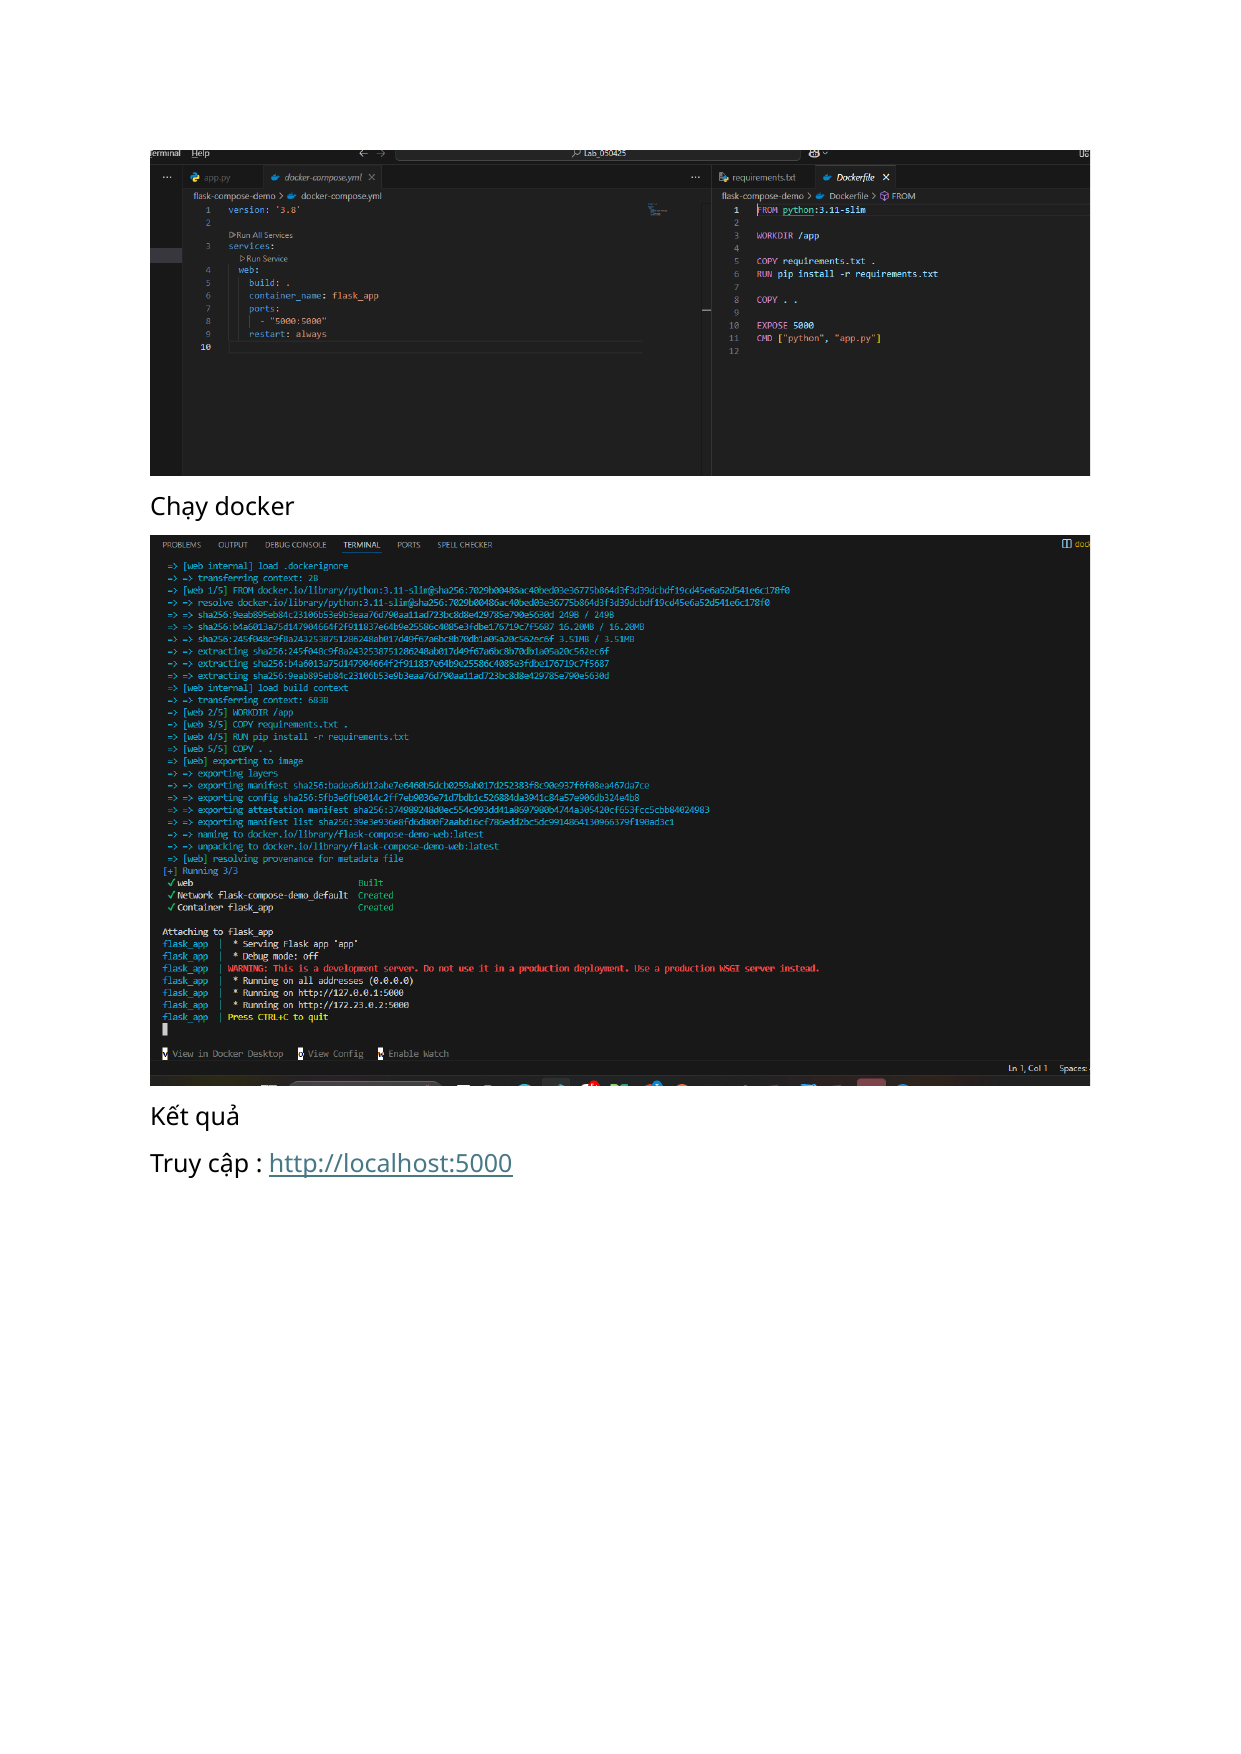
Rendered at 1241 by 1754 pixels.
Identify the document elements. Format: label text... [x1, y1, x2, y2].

text Chạy docker [150, 489, 1090, 523]
text Kết quả [150, 1099, 1090, 1133]
picture [150, 535, 1091, 1086]
text Truy cập : http://localhost:5000 [150, 1146, 1090, 1180]
picture [150, 150, 1091, 476]
